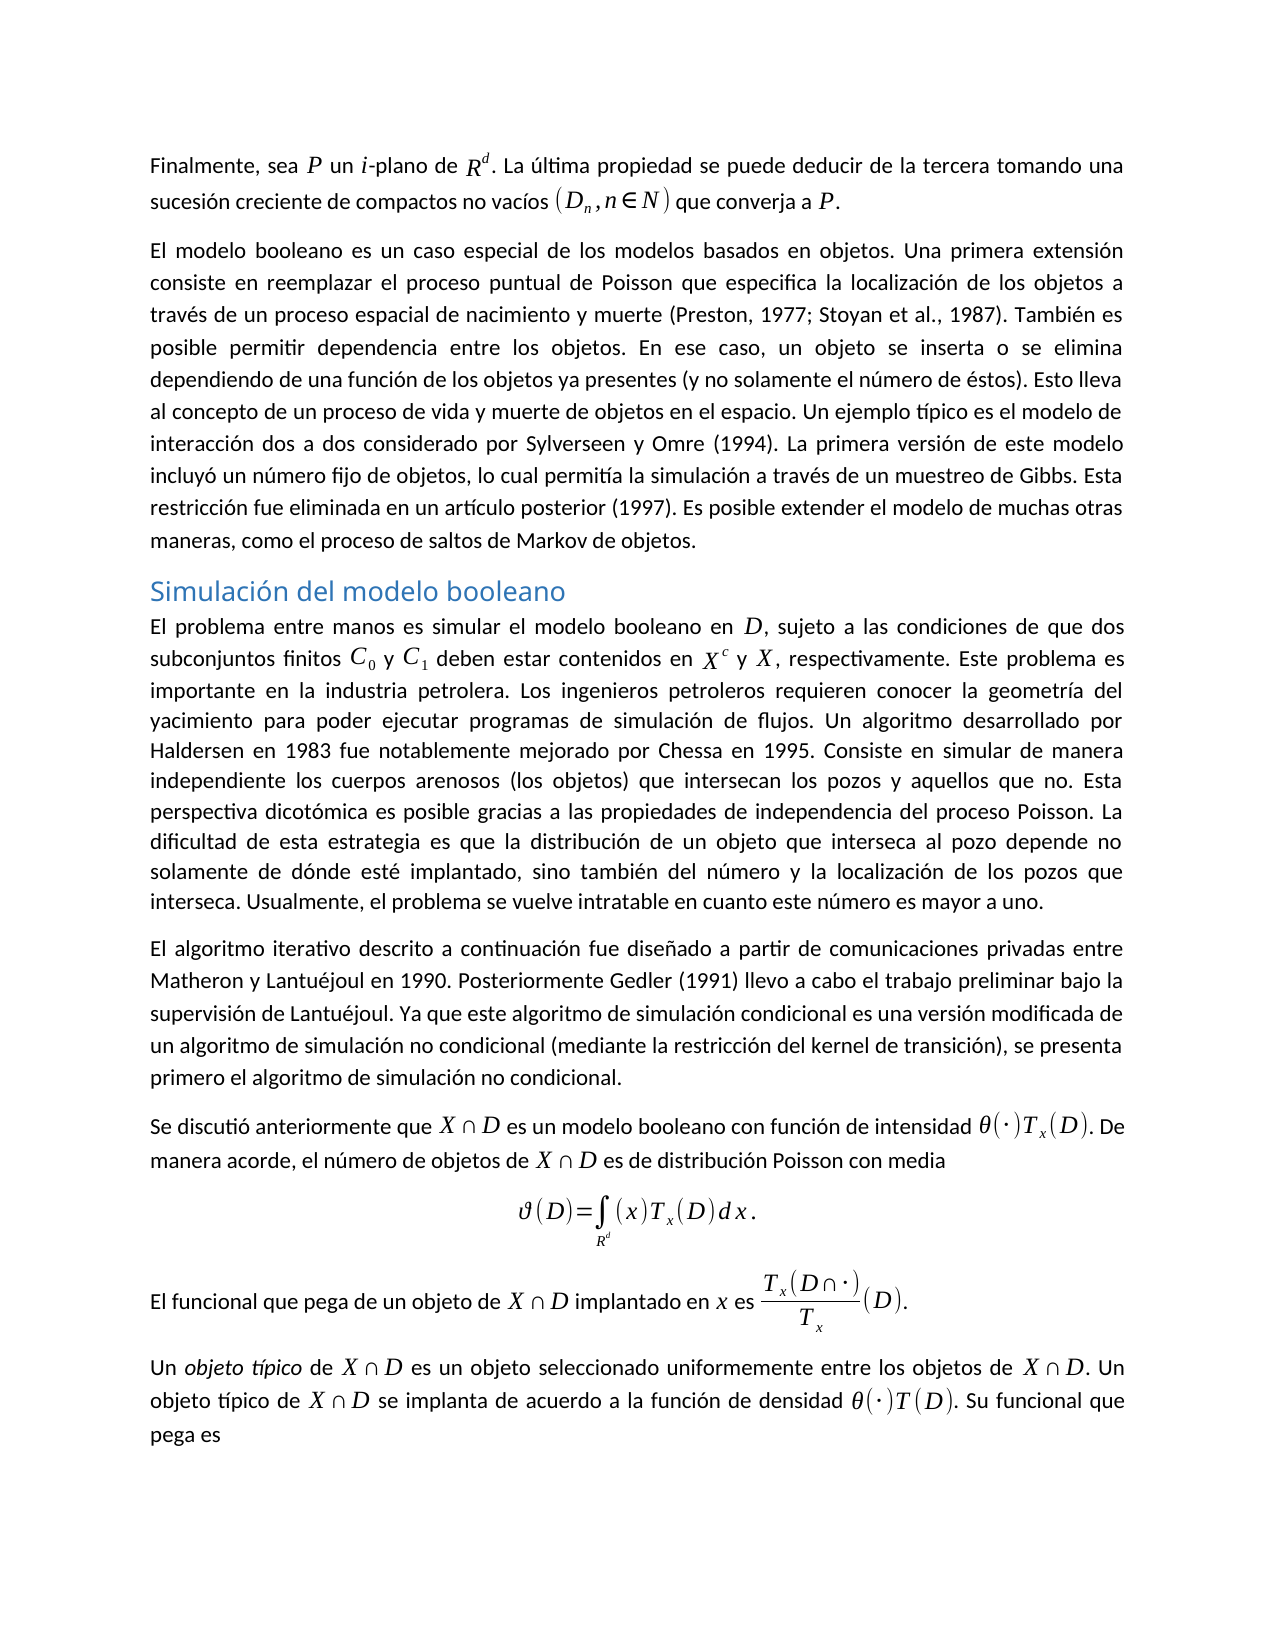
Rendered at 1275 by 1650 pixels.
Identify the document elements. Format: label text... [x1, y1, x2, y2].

text El funcional que pega de un objeto de implantado en es . [150, 1268, 1125, 1335]
text Finalmente, sea un -plano de . La última propiedad se puede deducir de la tercera tomando una sucesión creciente de compactos no vacíos que converja a . [150, 150, 1125, 217]
text El algoritmo iterativo descrito a continuación fue diseñado a partir de comunicaciones privadas entre Matheron y Lantuéjoul en 1990. Posteriormente Gedler (1991) llevo a cabo el trabajo preliminar bajo la supervisión de Lantuéjoul. Ya que este algoritmo de simulación condicional es una versión modificada de un algoritmo de simulación no condicional (mediante la restricción del kernel de transición), se presenta primero el algoritmo de simulación no condicional. [150, 934, 1125, 1091]
text Un objeto típico de es un objeto seleccionado uniformemente entre los objetos de . Un objeto típico de se implanta de acuerdo a la función de densidad . Su funcional que pega es [150, 1353, 1125, 1448]
text Se discutió anteriormente que es un modelo booleano con función de intensidad . De manera acorde, el número de objetos de es de distribución Poisson con media [150, 1110, 1125, 1174]
subtitle Simulación del modelo booleano [150, 572, 1125, 609]
text El modelo booleano es un caso especial de los modelos basados en objetos. Una primera extensión consiste en reemplazar el proceso puntual de Poisson que especifica la localización de los objetos a través de un proceso espacial de nacimiento y muerte (Preston, 1977; Stoyan et al., 1987). También es posible permitir dependencia entre los objetos. En ese caso, un objeto se inserta o se elimina dependiendo de una función de los objetos ya presentes (y no solamente el número de éstos). Esto lleva al concepto de un proceso de vida y muerte de objetos en el espacio. Un ejemplo típico es el modelo de interacción dos a dos considerado por Sylverseen y Omre (1994). La primera versión de este modelo incluyó un número fijo de objetos, lo cual permitía la simulación a través de un muestreo de Gibbs. Esta restricción fue eliminada en un artículo posterior (1997). Es posible extender el modelo de muchas otras maneras, como el proceso de saltos de Markov de objetos. [150, 236, 1125, 554]
